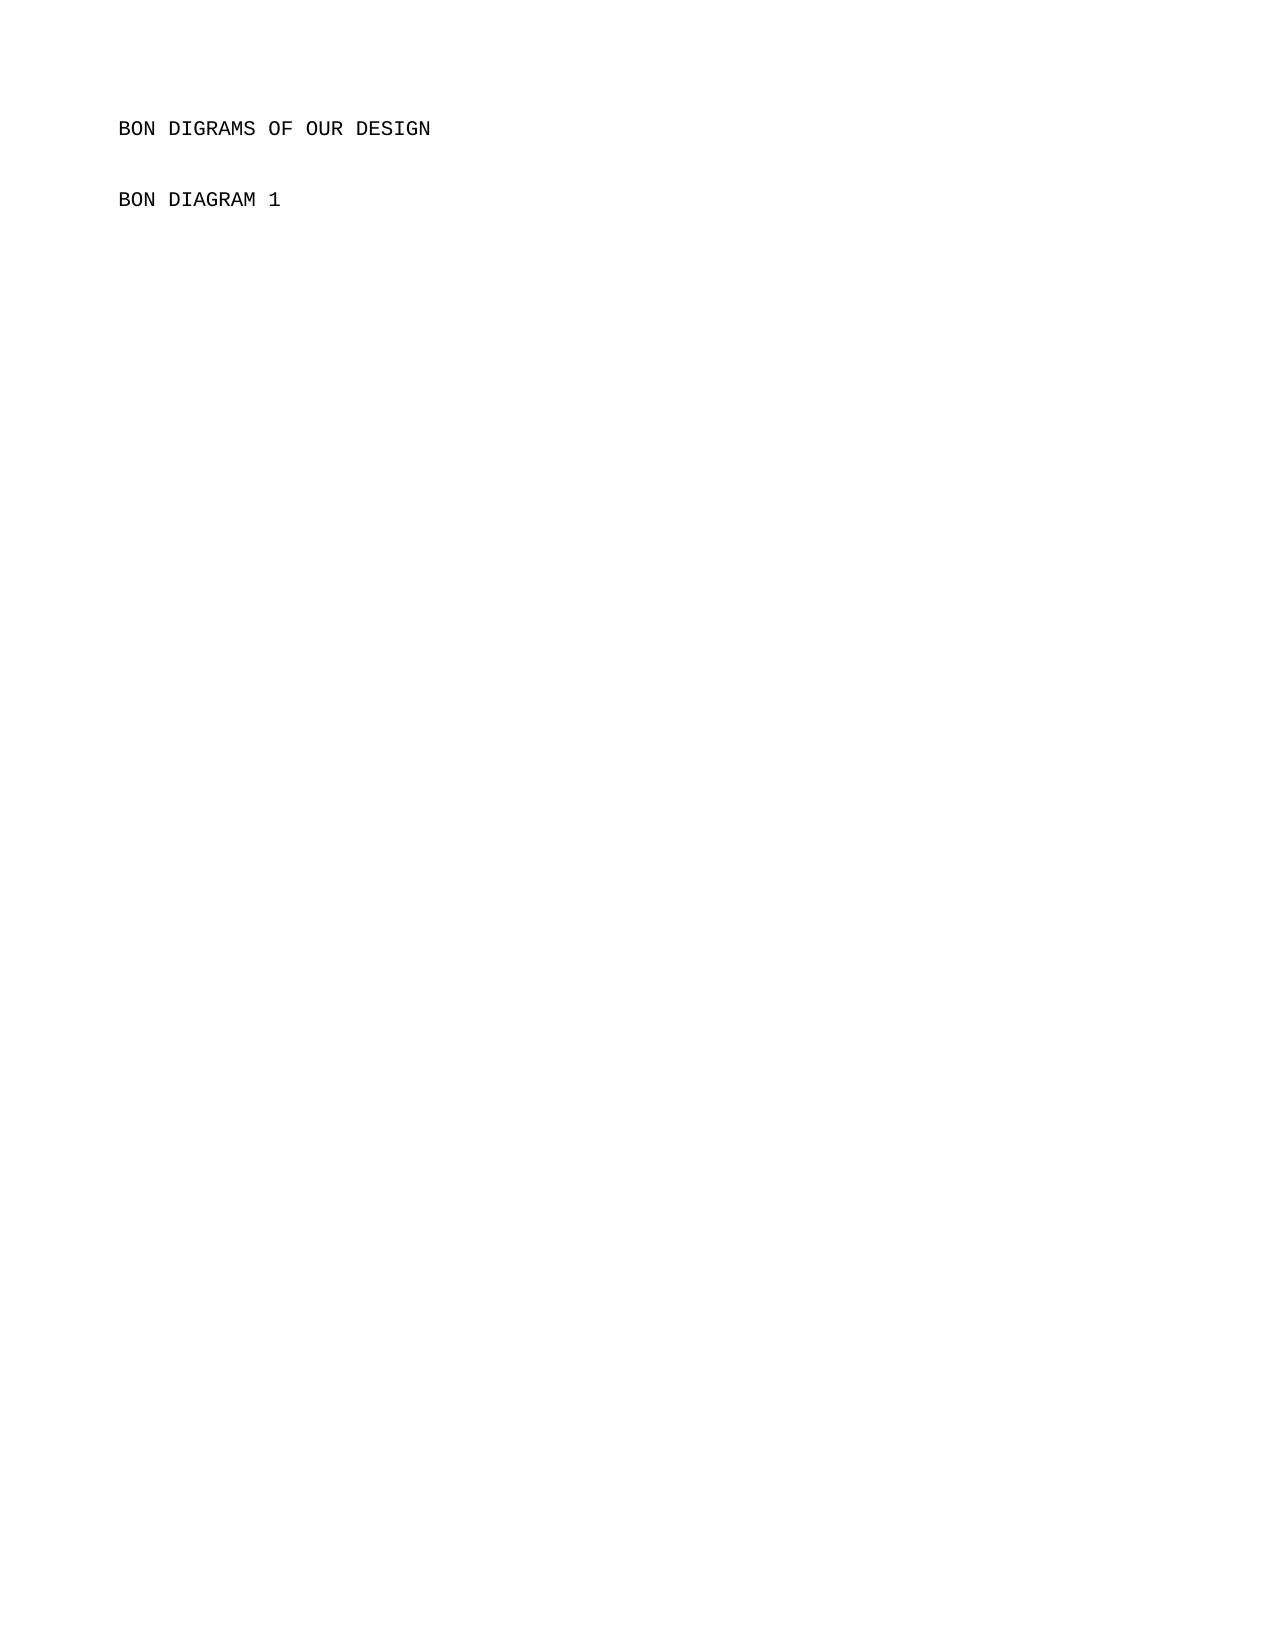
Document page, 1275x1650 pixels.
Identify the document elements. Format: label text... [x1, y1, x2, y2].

text BON DIAGRAM 1 [118, 189, 1157, 213]
text BON DIGRAMS OF OUR DESIGN [118, 118, 1157, 142]
